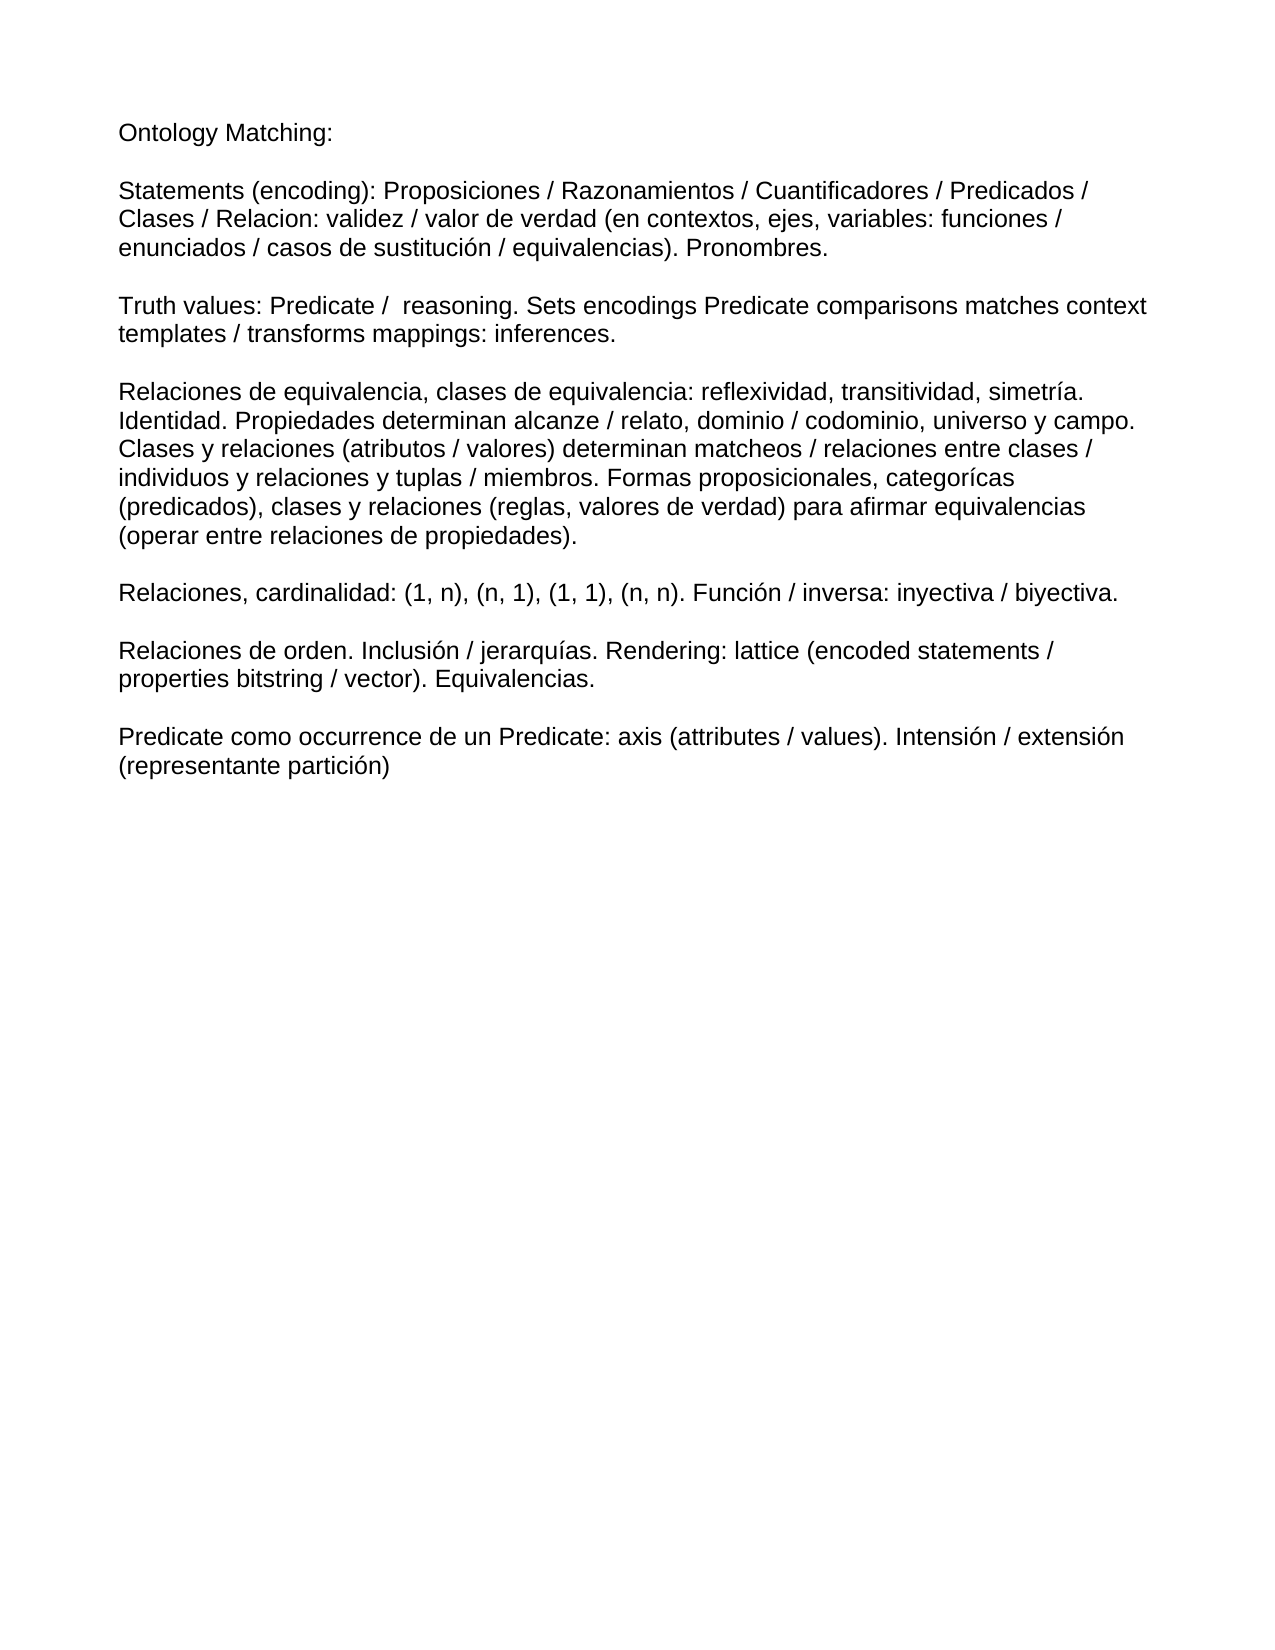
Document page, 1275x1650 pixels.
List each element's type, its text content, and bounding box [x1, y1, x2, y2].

text Relaciones de equivalencia, clases de equivalencia: reflexividad, transitividad, simetría. Identidad. Propiedades determinan alcanze / relato, dominio / codominio, universo y campo. Clases y relaciones (atributos / valores) determinan matcheos / relaciones entre clases / individuos y relaciones y tuplas / miembros. Formas proposicionales, categorícas (predicados), clases y relaciones (reglas, valores de verdad) para afirmar equivalencias (operar entre relaciones de propiedades). [118, 377, 1157, 549]
text Predicate como occurrence de un Predicate: axis (attributes / values). Intensión / extensión (representante partición) [118, 722, 1157, 779]
text Ontology Matching: [118, 118, 1157, 147]
text Relaciones de orden. Inclusión / jerarquías. Rendering: lattice (encoded statements / properties bitstring / vector). Equivalencias. [118, 636, 1157, 693]
text Statements (encoding): Proposiciones / Razonamientos / Cuantificadores / Predicados / Clases / Relacion: validez / valor de verdad (en contextos, ejes, variables: funciones / enunciados / casos de sustitución / equivalencias). Pronombres. [118, 176, 1157, 262]
text Truth values: Predicate / reasoning. Sets encodings Predicate comparisons matches context templates / transforms mappings: inferences. [118, 291, 1157, 348]
text Relaciones, cardinalidad: (1, n), (n, 1), (1, 1), (n, n). Función / inversa: inyectiva / biyectiva. [118, 578, 1157, 607]
